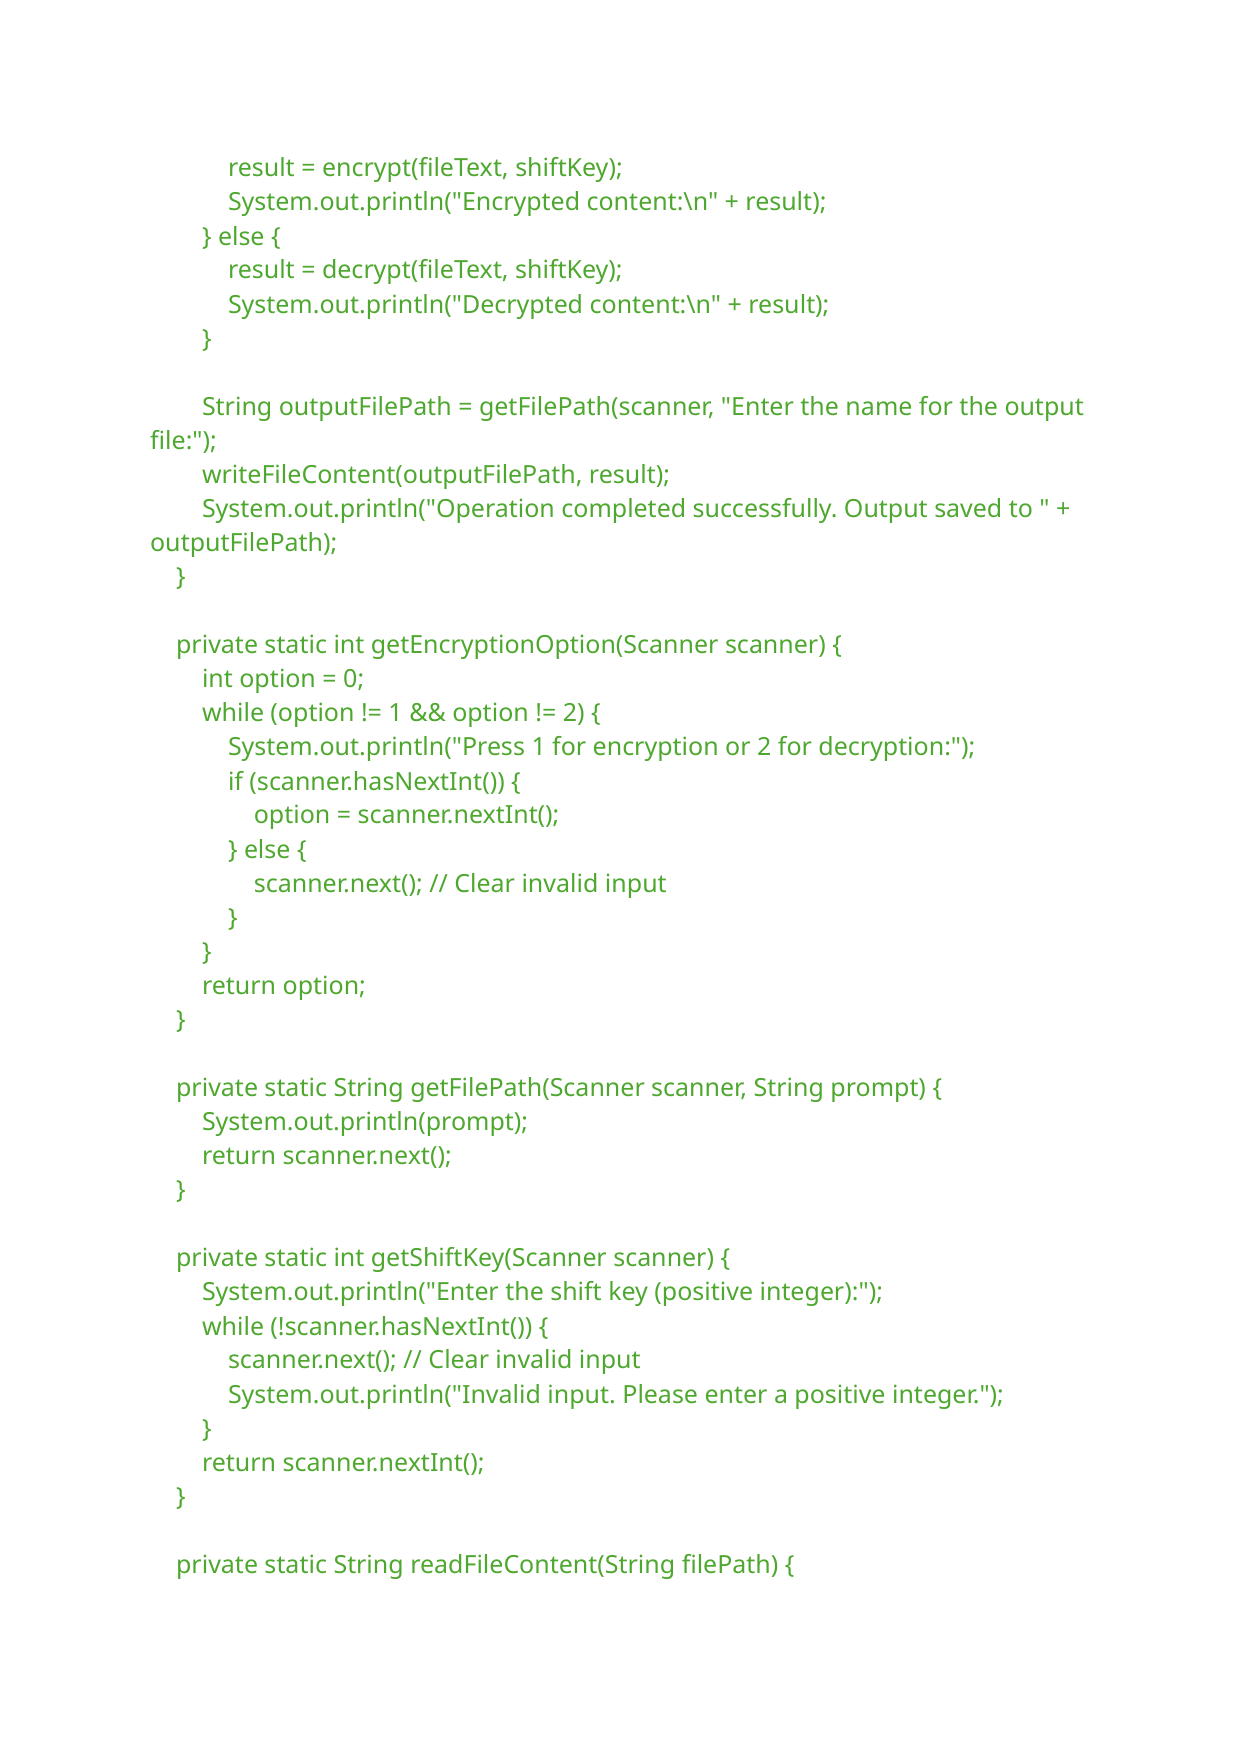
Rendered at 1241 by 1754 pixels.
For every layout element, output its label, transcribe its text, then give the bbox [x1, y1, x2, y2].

text System.out.println("Invalid input. Please enter a positive integer."); [150, 1376, 1090, 1410]
text private static String readFileContent(String filePath) { [150, 1547, 1090, 1581]
text } [150, 1002, 1090, 1036]
text scanner.next(); // Clear invalid input [150, 1342, 1090, 1376]
text } [150, 933, 1090, 967]
text return option; [150, 967, 1090, 1002]
text while (option != 1 && option != 2) { [150, 695, 1090, 729]
text } [150, 559, 1090, 593]
text } [150, 1478, 1090, 1512]
text private static String getFilePath(Scanner scanner, String prompt) { [150, 1070, 1090, 1104]
text option = scanner.nextInt(); [150, 797, 1090, 831]
text writeFileContent(outputFilePath, result); [150, 457, 1090, 491]
text private static int getShiftKey(Scanner scanner) { [150, 1240, 1090, 1274]
text } [150, 899, 1090, 933]
text System.out.println(prompt); [150, 1104, 1090, 1138]
text result = decrypt(fileText, shiftKey); [150, 252, 1090, 286]
text } [150, 1410, 1090, 1444]
text result = encrypt(fileText, shiftKey); [150, 150, 1090, 184]
text System.out.println("Decrypted content:\n" + result); [150, 286, 1090, 320]
text return scanner.nextInt(); [150, 1444, 1090, 1478]
text while (!scanner.hasNextInt()) { [150, 1308, 1090, 1342]
text } else { [150, 831, 1090, 865]
text System.out.println("Enter the shift key (positive integer):"); [150, 1274, 1090, 1308]
text if (scanner.hasNextInt()) { [150, 763, 1090, 797]
text System.out.println("Encrypted content:\n" + result); [150, 184, 1090, 218]
text scanner.next(); // Clear invalid input [150, 865, 1090, 899]
text return scanner.next(); [150, 1138, 1090, 1172]
text } [150, 320, 1090, 354]
text System.out.println("Press 1 for encryption or 2 for decryption:"); [150, 729, 1090, 763]
text String outputFilePath = getFilePath(scanner, "Enter the name for the output file:"); [150, 388, 1090, 457]
text private static int getEncryptionOption(Scanner scanner) { [150, 627, 1090, 661]
text } else { [150, 218, 1090, 252]
text } [150, 1172, 1090, 1206]
text int option = 0; [150, 661, 1090, 695]
text System.out.println("Operation completed successfully. Output saved to " + outputFilePath); [150, 491, 1090, 559]
